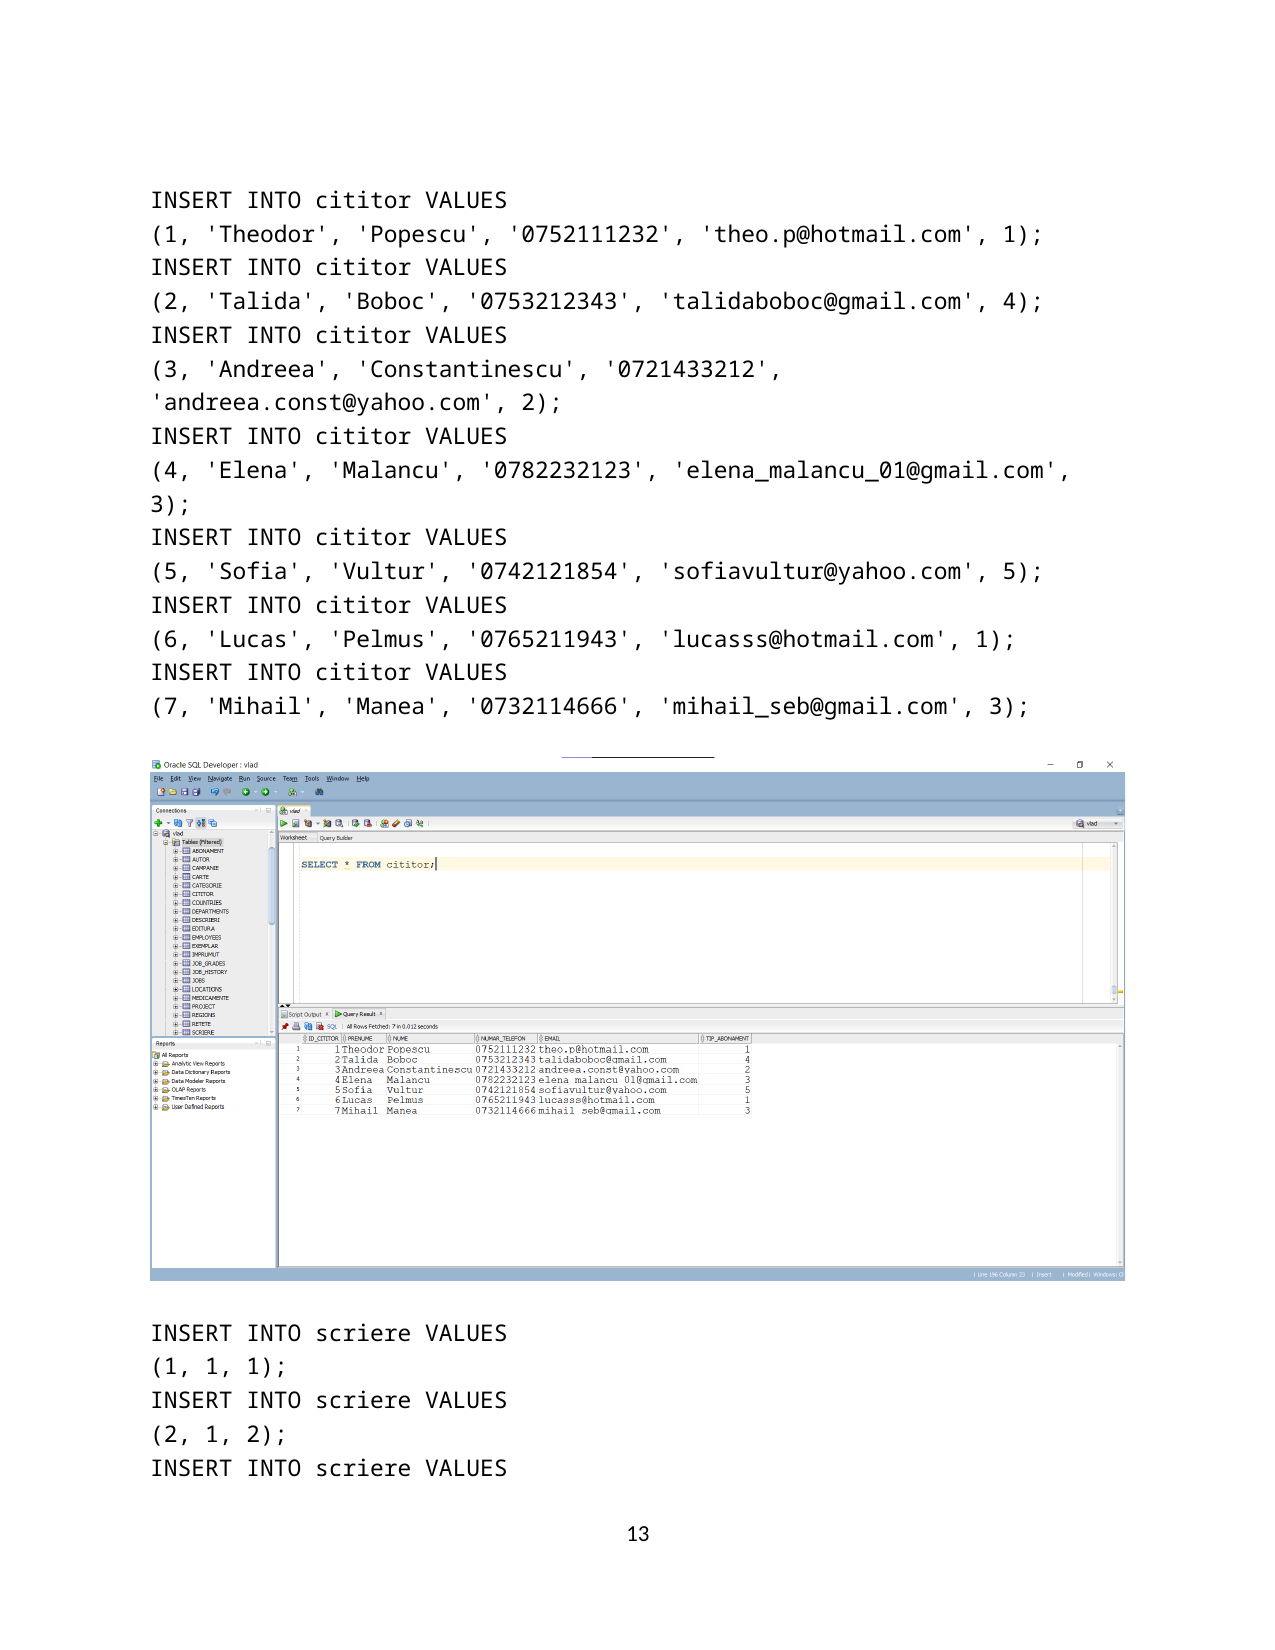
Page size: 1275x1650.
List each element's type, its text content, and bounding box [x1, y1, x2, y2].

text INSERT INTO cititor VALUES [150, 251, 1125, 282]
text (1, 'Theodor', 'Popescu', '0752111232', 'theo.p@hotmail.com', 1); [150, 217, 1125, 249]
text (3, 'Andreea', 'Constantinescu', '0721433212', 'andreea.const@yahoo.com', 2); [150, 352, 1125, 417]
text INSERT INTO cititor VALUES [150, 656, 1125, 687]
text (6, 'Lucas', 'Pelmus', '0765211943', 'lucasss@hotmail.com', 1); [150, 622, 1125, 654]
text (7, 'Mihail', 'Manea', '0732114666', 'mihail_seb@gmail.com', 3); [150, 690, 1125, 721]
text (5, 'Sofia', 'Vultur', '0742121854', 'sofiavultur@yahoo.com', 5); [150, 555, 1125, 586]
text (4, 'Elena', 'Malancu', '0782232123', 'elena_malancu_01@gmail.com', 3); [150, 454, 1125, 519]
text (2, 1, 2); [150, 1418, 1125, 1449]
text INSERT INTO scriere VALUES [150, 1316, 1125, 1348]
picture [150, 757, 1125, 1281]
text (2, 'Talida', 'Boboc', '0753212343', 'talidaboboc@gmail.com', 4); [150, 285, 1125, 316]
text (1, 1, 1); [150, 1350, 1125, 1381]
text INSERT INTO cititor VALUES [150, 420, 1125, 451]
text INSERT INTO cititor VALUES [150, 589, 1125, 620]
text INSERT INTO cititor VALUES [150, 184, 1125, 215]
text INSERT INTO scriere VALUES [150, 1384, 1125, 1415]
text INSERT INTO scriere VALUES [150, 1451, 1125, 1483]
text INSERT INTO cititor VALUES [150, 319, 1125, 350]
text INSERT INTO cititor VALUES [150, 521, 1125, 552]
